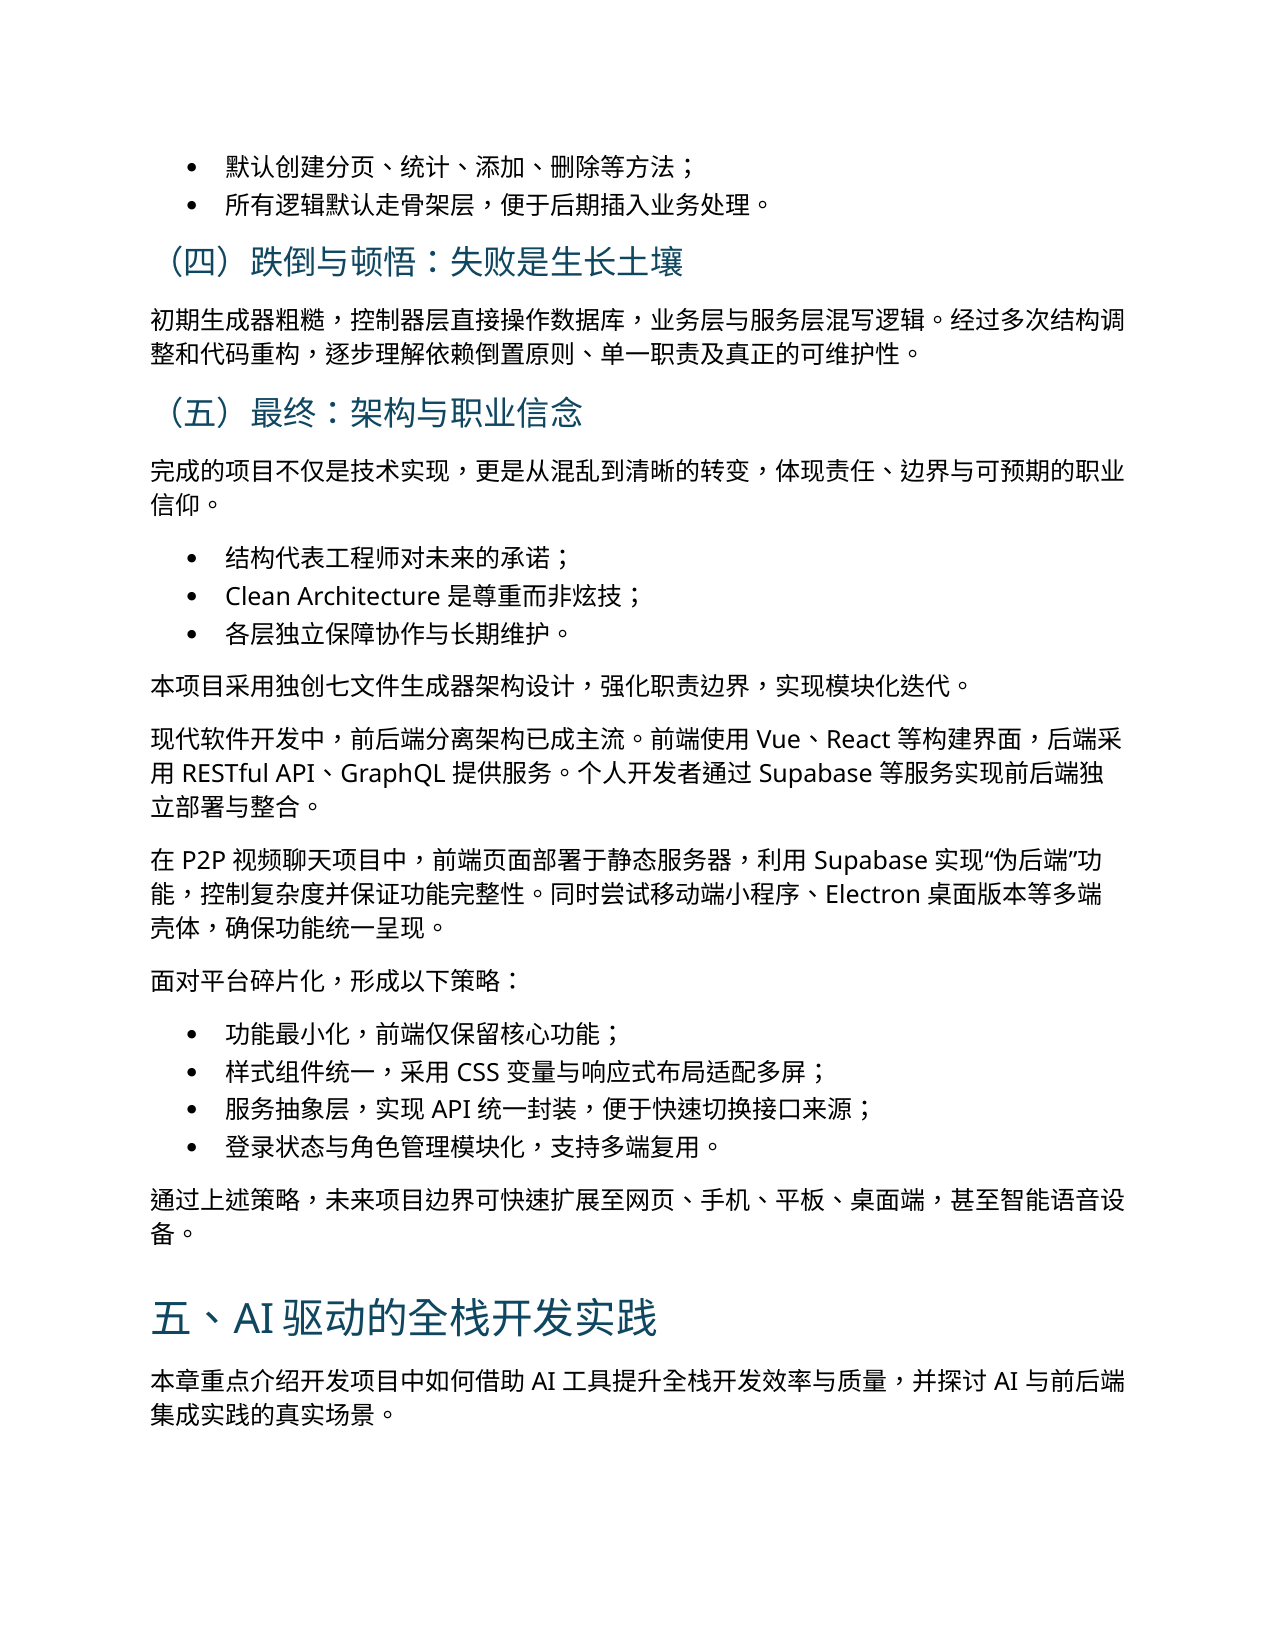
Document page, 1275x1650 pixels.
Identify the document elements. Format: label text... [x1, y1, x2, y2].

list 登录状态与角色管理模块化，支持多端复用。 [187, 1130, 1125, 1164]
list 结构代表工程师对未来的承诺； [187, 541, 1125, 575]
list 初期生成器粗糙，控制器层直接操作数据库，业务层与服务层混写逻辑。经过多次结构调整和代码重构，逐步理解依赖倒置原则、单一职责及真正的可维护性。 [150, 303, 1125, 371]
list 默认创建分页、统计、添加、删除等方法； [187, 150, 1125, 184]
subtitle 五、AI驱动的全栈开发实践 [150, 1288, 1125, 1345]
list 通过上述策略，未来项目边界可快速扩展至网页、手机、平板、桌面端，甚至智能语音设备。 [150, 1183, 1125, 1251]
list 本项目采用独创七文件生成器架构设计，强化职责边界，实现模块化迭代。 [150, 669, 1125, 703]
list 本章重点介绍开发项目中如何借助 AI 工具提升全栈开发效率与质量，并探讨 AI 与前后端集成实践的真实场景。 [150, 1364, 1125, 1432]
subtitle （五）最终：架构与职业信念 [150, 389, 1125, 435]
list 样式组件统一，采用 CSS 变量与响应式布局适配多屏； [187, 1054, 1125, 1088]
list 面对平台碎片化，形成以下策略： [150, 964, 1125, 998]
list 各层独立保障协作与长期维护。 [187, 616, 1125, 650]
list 在 P2P 视频聊天项目中，前端页面部署于静态服务器，利用 Supabase 实现“伪后端”功能，控制复杂度并保证功能完整性。同时尝试移动端小程序、Electron 桌面版本等多端壳体，确保功能统一呈现。 [150, 843, 1125, 945]
list 所有逻辑默认走骨架层，便于后期插入业务处理。 [187, 188, 1125, 222]
list 功能最小化，前端仅保留核心功能； [187, 1017, 1125, 1051]
list 完成的项目不仅是技术实现，更是从混乱到清晰的转变，体现责任、边界与可预期的职业信仰。 [150, 454, 1125, 522]
list Clean Architecture 是尊重而非炫技； [187, 578, 1125, 612]
list 服务抽象层，实现 API 统一封装，便于快速切换接口来源； [187, 1092, 1125, 1126]
list 现代软件开发中，前后端分离架构已成主流。前端使用 Vue、React 等构建界面，后端采用 RESTful API、GraphQL 提供服务。个人开发者通过 Supabase 等服务实现前后端独立部署与整合。 [150, 722, 1125, 824]
subtitle （四）跌倒与顿悟：失败是生长土壤 [150, 238, 1125, 284]
